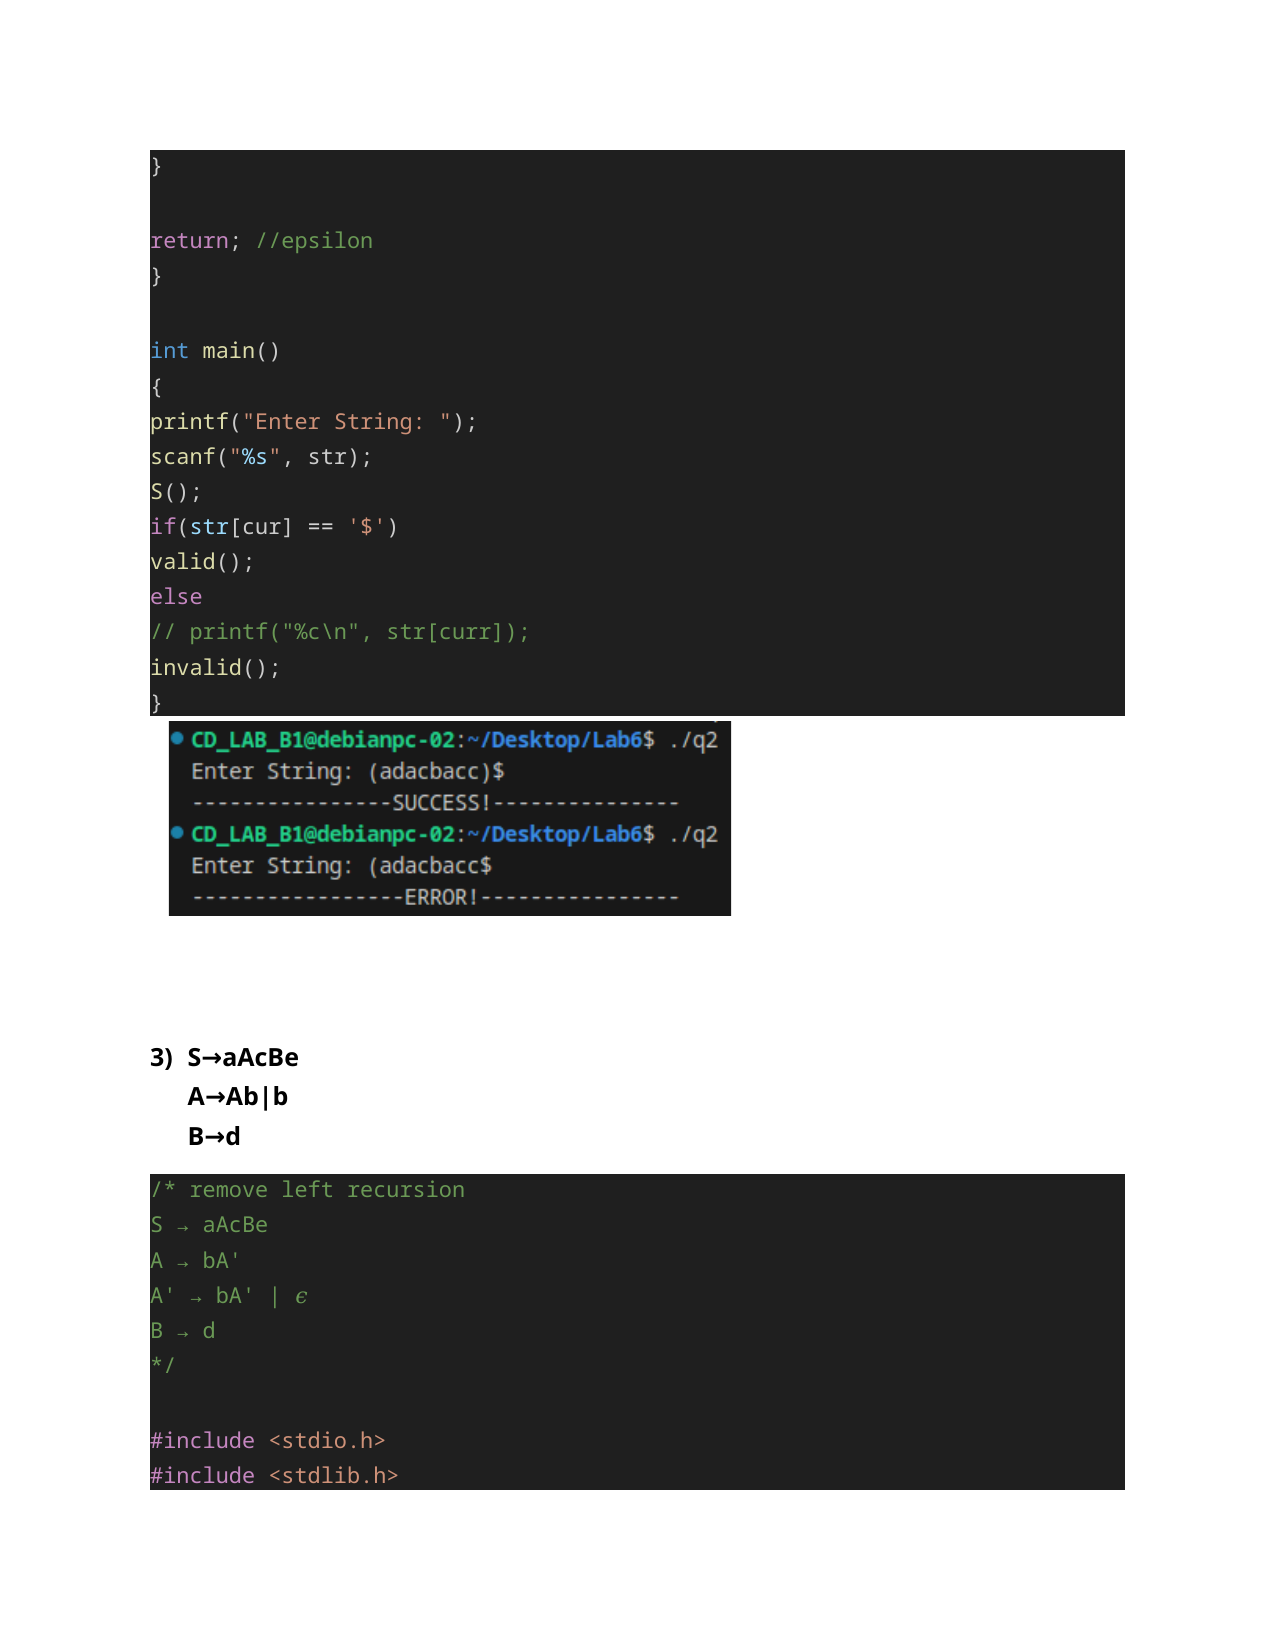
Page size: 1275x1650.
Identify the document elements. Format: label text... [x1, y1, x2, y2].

list S→aAcBe [150, 1039, 1125, 1073]
text int main() [150, 336, 1125, 365]
text return; //epsilon [150, 225, 1125, 255]
text { [150, 371, 1125, 400]
text A' → bA' | 𝜖 [150, 1280, 1125, 1309]
text invalid(); [150, 651, 1125, 681]
text A → bA' [150, 1244, 1125, 1274]
text scanf("%s", str); [150, 441, 1125, 471]
text // printf("%c\n", str[curr]); [150, 616, 1125, 646]
text /* remove left recursion [150, 1174, 1125, 1204]
text else [150, 581, 1125, 611]
text B → d [150, 1315, 1125, 1344]
list B→d [187, 1118, 1125, 1152]
text printf("Enter String: "); [150, 406, 1125, 436]
text S(); [150, 476, 1125, 506]
text } [150, 150, 1125, 180]
text } [150, 687, 1125, 716]
list A→Ab|b [187, 1079, 1125, 1113]
text #include <stdio.h> [150, 1425, 1125, 1455]
text } [150, 260, 1125, 290]
text if(str[cur] == '$') [150, 511, 1125, 541]
text valid(); [150, 546, 1125, 576]
text #include <stdlib.h> [150, 1460, 1125, 1490]
text */ [150, 1350, 1125, 1380]
text S → aAcBe [150, 1209, 1125, 1239]
